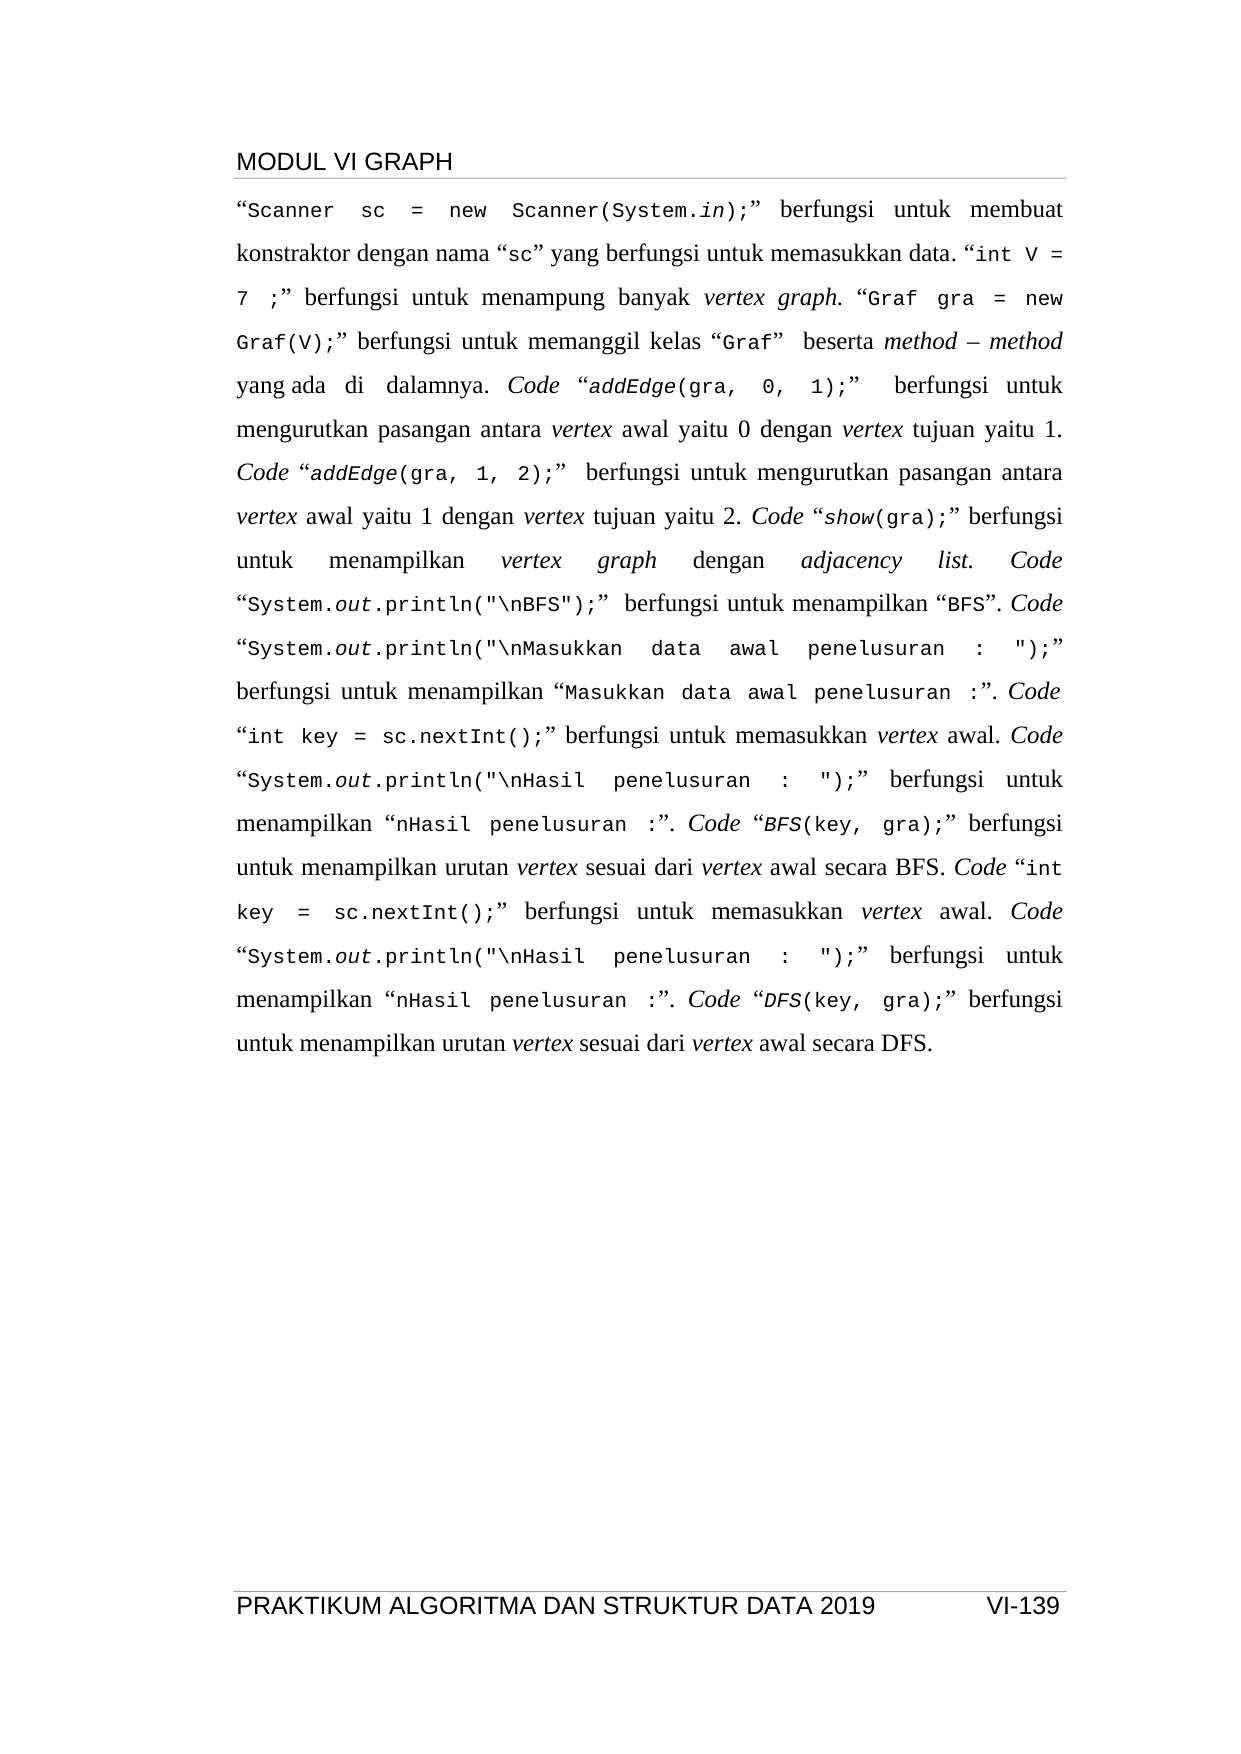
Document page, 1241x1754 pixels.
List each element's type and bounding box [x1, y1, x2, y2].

text [236, 179, 1063, 1057]
